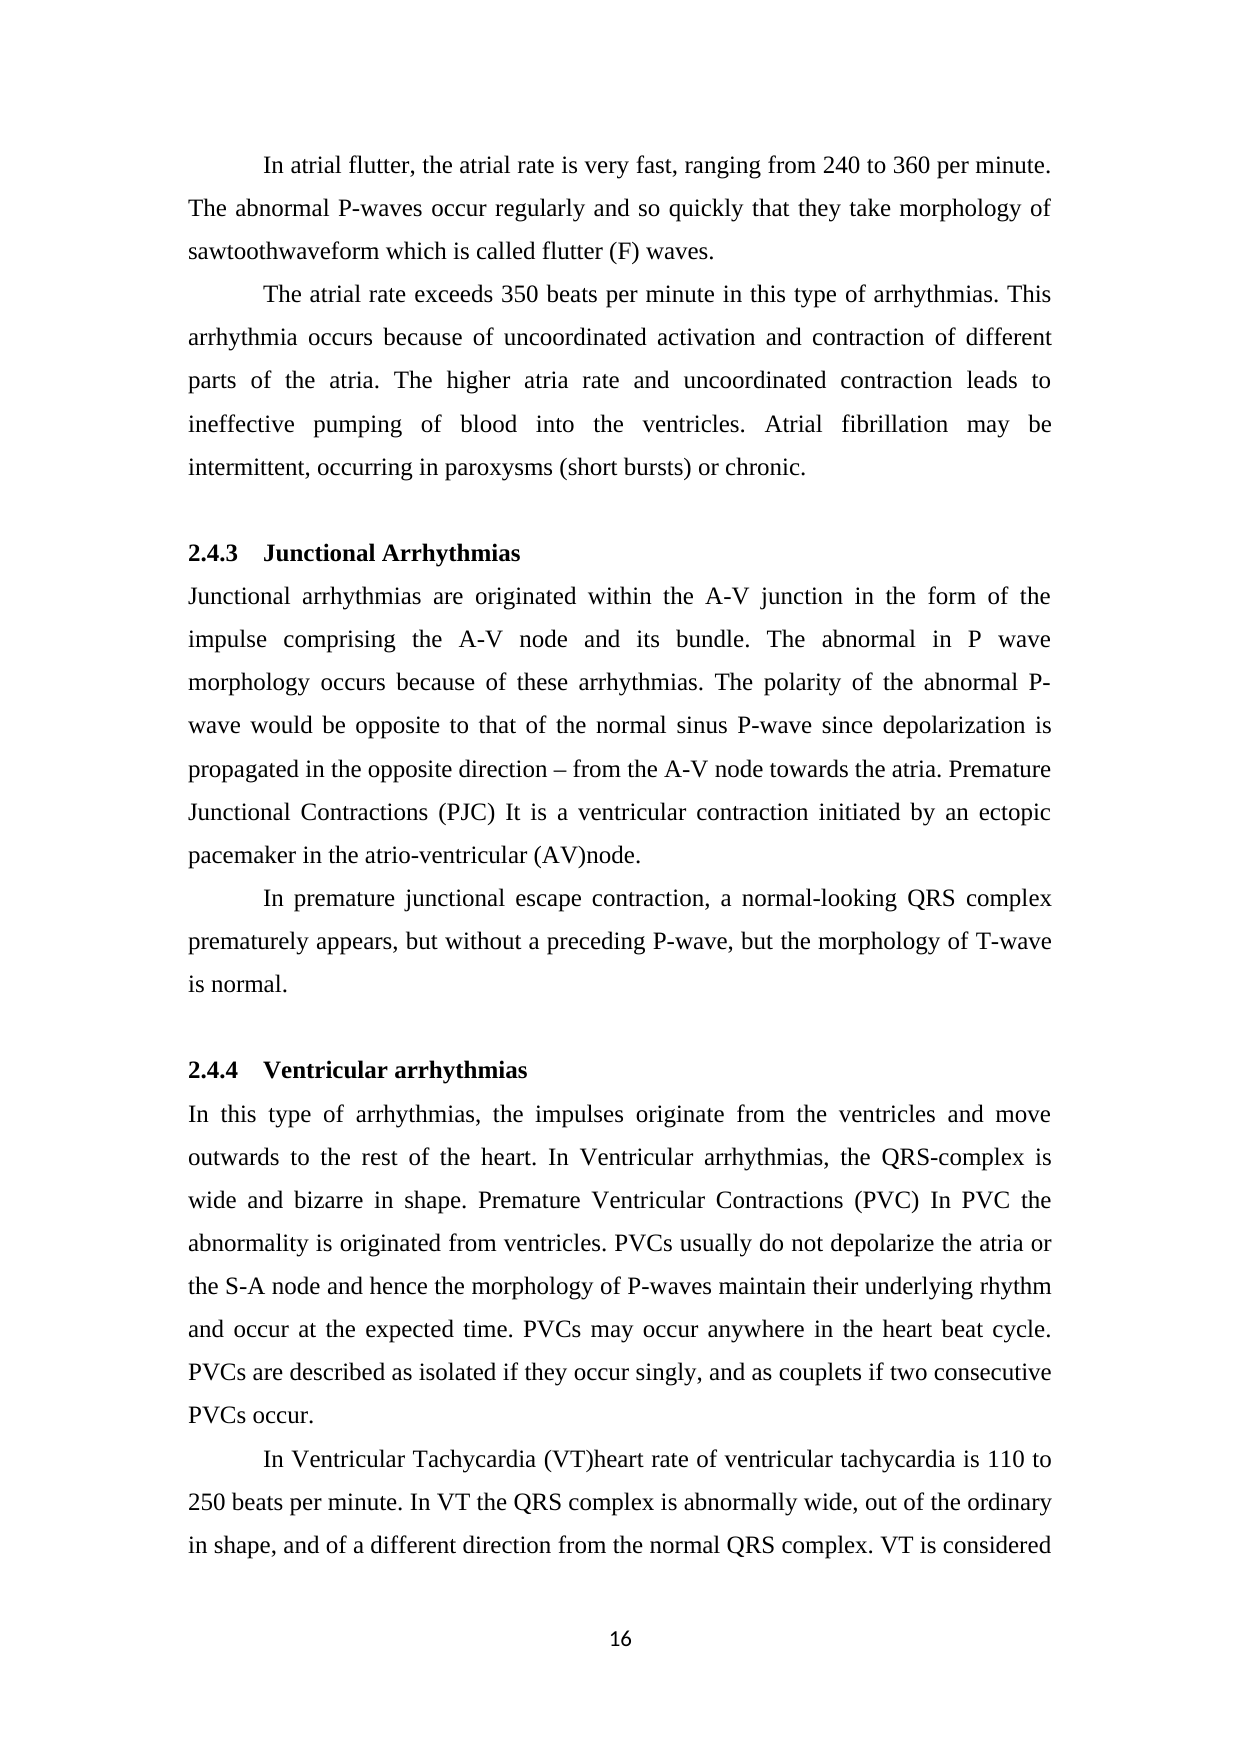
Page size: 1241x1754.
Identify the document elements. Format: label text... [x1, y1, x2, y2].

text Junctional arrhythmias are originated within the A-V junction in the form of the impulse comprising the A-V node and its bundle. The abnormal in P wave morphology occurs because of these arrhythmias. The polarity of the abnormal P-wave would be opposite to that of the normal sinus P-wave since depolarization is propagated in the opposite direction – from the A-V node towards the atria. Premature Junctional Contractions (PJC) It is a ventricular contraction initiated by an ectopic pacemaker in the atrio-ventricular (AV)node. [188, 581, 1052, 869]
text In atrial flutter, the atrial rate is very fast, ranging from 240 to 360 per minute. The abnormal P-waves occur regularly and so quickly that they take morphology of sawtoothwaveform which is called flutter (F) waves. [188, 150, 1052, 265]
text The atrial rate exceeds 350 beats per minute in this type of arrhythmias. This arrhythmia occurs because of uncoordinated activation and contraction of different parts of the atria. The higher atria rate and uncoordinated contraction leads to ineffective pumping of blood into the ventricles. Atrial fibrillation may be intermittent, occurring in paroxysms (short bursts) or chronic. [188, 279, 1052, 481]
list Ventricular arrhythmias [188, 1056, 1052, 1084]
text In premature junctional escape contraction, a normal-looking QRS complex prematurely appears, but without a preceding P-wave, but the morphology of T-wave is normal. [188, 883, 1052, 998]
text In this type of arrhythmias, the impulses originate from the ventricles and move outwards to the rest of the heart. In Ventricular arrhythmias, the QRS-complex is wide and bizarre in shape. Premature Ventricular Contractions (PVC) In PVC the abnormality is originated from ventricles. PVCs usually do not depolarize the atria or the S-A node and hence the morphology of P-waves maintain their underlying rhythm and occur at the expected time. PVCs may occur anywhere in the heart beat cycle. PVCs are described as isolated if they occur singly, and as couplets if two consecutive PVCs occur. [188, 1099, 1052, 1429]
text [188, 1444, 1052, 1559]
list Junctional Arrhythmias [188, 538, 1052, 567]
